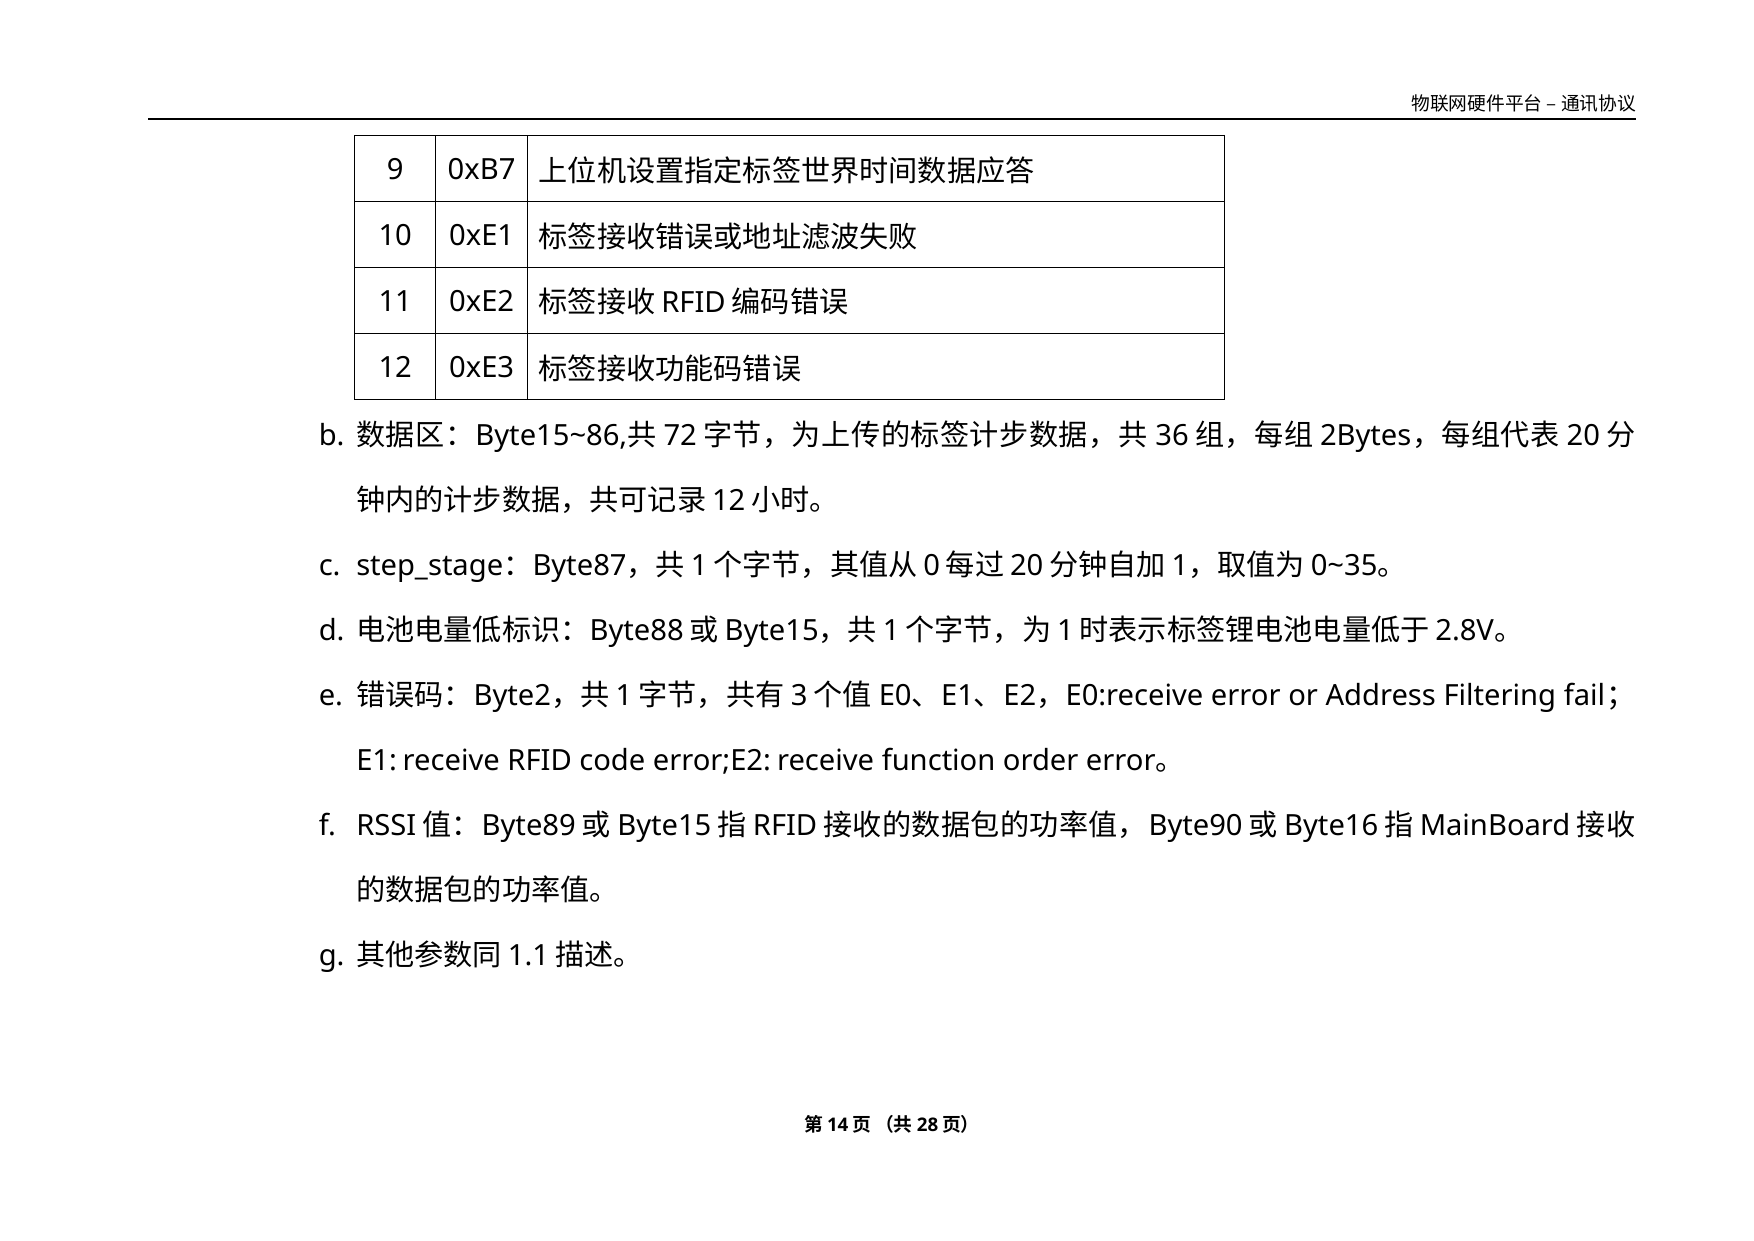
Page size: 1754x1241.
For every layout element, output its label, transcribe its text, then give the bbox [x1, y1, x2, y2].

table_cell 0xE1 [436, 202, 527, 267]
table_cell 12 [355, 334, 435, 399]
table_cell 0xE3 [436, 334, 527, 399]
list 数据区：Byte15~86,共72字节，为上传的标签计步数据，共36组，每组2Bytes，每组代表20分钟内的计步数据，共可记录12小时。 [318, 400, 1636, 530]
list 其他参数同1.1描述。 [318, 920, 1636, 985]
table_cell 9 [355, 136, 435, 201]
table_cell 11 [355, 268, 435, 333]
table_cell 标签接收功能码错误 [528, 334, 1224, 399]
list 电池电量低标识：Byte88或Byte15，共1个字节，为1时表示标签锂电池电量低于2.8V。 [318, 595, 1636, 660]
table_cell 上位机设置指定标签世界时间数据应答 [528, 136, 1224, 201]
table_cell 10 [355, 202, 435, 267]
table_cell 标签接收RFID编码错误 [528, 268, 1224, 333]
list 错误码：Byte2，共1字节，共有3个值 E0、E1、E2，E0:receive error or Address Filtering fail；E1: receive RFID code error;E2: receive function order error。 [318, 660, 1636, 790]
list RSSI值：Byte89或Byte15指RFID接收的数据包的功率值，Byte90或Byte16指MainBoard接收的数据包的功率值。 [318, 790, 1636, 920]
table_cell 0xE2 [436, 268, 527, 333]
list step_stage：Byte87，共1个字节，其值从0每过20分钟自加1，取值为0~35。 [318, 530, 1636, 595]
table_cell 标签接收错误或地址滤波失败 [528, 202, 1224, 267]
table_cell 0xB7 [436, 136, 527, 201]
